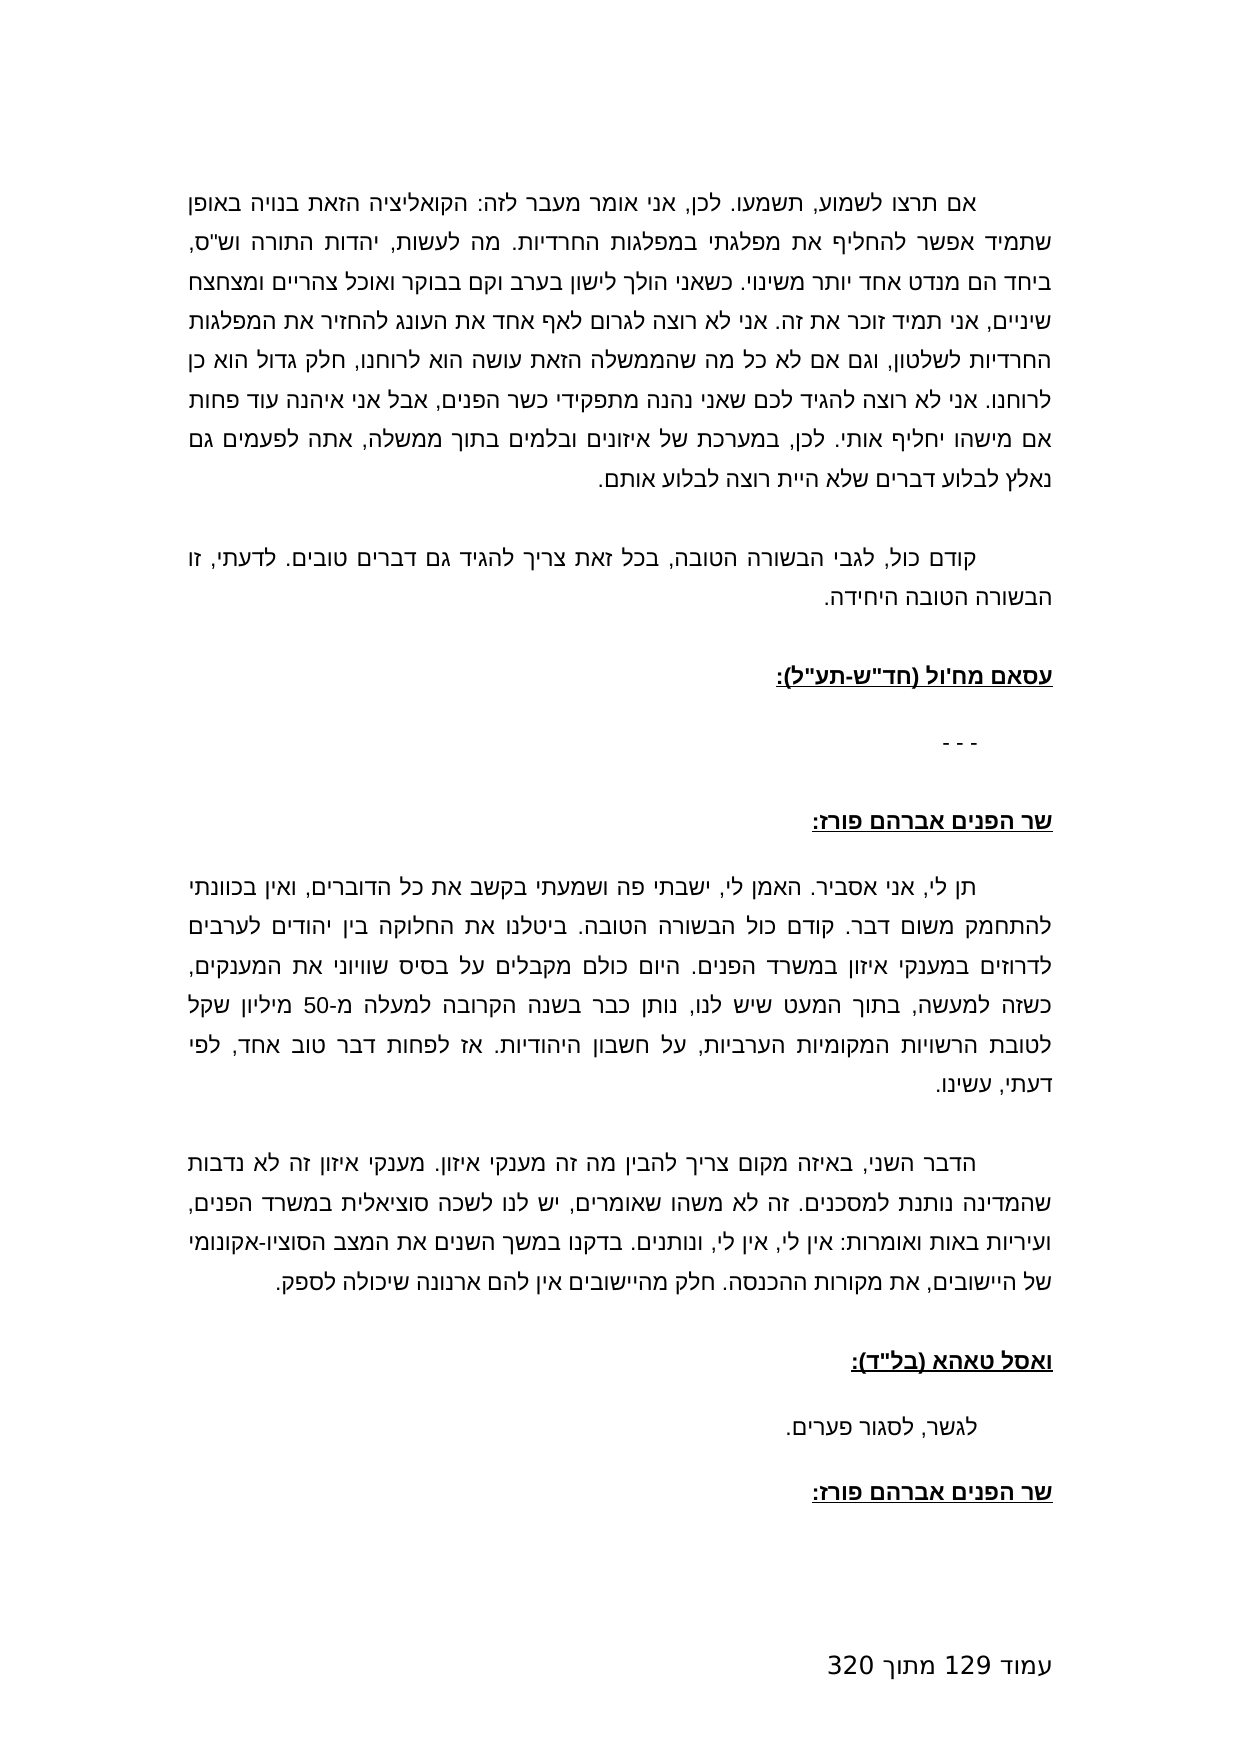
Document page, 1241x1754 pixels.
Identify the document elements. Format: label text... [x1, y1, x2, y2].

text - - - [187, 729, 1053, 755]
text ואסל טאהא (בל"ד): [187, 1348, 1053, 1374]
text הדבר השני, באיזה מקום צריך להבין מה זה מענקי איזון. מענקי איזון זה לא נדבות שהמדינה נותנת למסכנים. זה לא משהו שאומרים, יש לנו לשכה סוציאלית במשרד הפנים, ועיריות באות ואומרות: אין לי, אין לי, ונותנים. בדקנו במשך השנים את המצב הסוציו-אקונומי של היישובים, את מקורות ההכנסה. חלק מהיישובים אין להם ארנונה שיכולה לספק. [187, 1150, 1053, 1295]
text קודם כול, לגבי הבשורה הטובה, בכל זאת צריך להגיד גם דברים טובים. לדעתי, זו הבשורה הטובה היחידה. [187, 545, 1053, 611]
text עסאם מח'ול (חד"ש-תע"ל): [187, 663, 1053, 689]
text לגשר, לסגור פערים. [187, 1413, 1053, 1440]
text שר הפנים אברהם פורז: [187, 1479, 1053, 1506]
text תן לי, אני אסביר. האמן לי, ישבתי פה ושמעתי בקשב את כל הדוברים, ואין בכוונתי להתחמק משום דבר. קודם כול הבשורה הטובה. ביטלנו את החלוקה בין יהודים לערבים לדרוזים במענקי איזון במשרד הפנים. היום כולם מקבלים על בסיס שוויוני את המענקים, כשזה למעשה, בתוך המעט שיש לנו, נותן כבר בשנה הקרובה למעלה מ-50 מיליון שקל לטובת הרשויות המקומיות הערביות, על חשבון היהודיות. אז לפחות דבר טוב אחד, לפי דעתי, עשינו. [187, 874, 1053, 1098]
text שר הפנים אברהם פורז: [187, 808, 1053, 834]
text אם תרצו לשמוע, תשמעו. לכן, אני אומר מעבר לזה: הקואליציה הזאת בנויה באופן שתמיד אפשר להחליף את מפלגתי במפלגות החרדיות. מה לעשות, יהדות התורה וש"ס, ביחד הם מנדט אחד יותר משינוי. כשאני הולך לישון בערב וקם בבוקר ואוכל צהריים ומצחצח שיניים, אני תמיד זוכר את זה. אני לא רוצה לגרום לאף אחד את העונג להחזיר את המפלגות החרדיות לשלטון, וגם אם לא כל מה שהממשלה הזאת עושה הוא לרוחנו, חלק גדול הוא כן לרוחנו. אני לא רוצה להגיד לכם שאני נהנה מתפקידי כשר הפנים, אבל אני איהנה עוד פחות אם מישהו יחליף אותי. לכן, במערכת של איזונים ובלמים בתוך ממשלה, אתה לפעמים גם נאלץ לבלוע דברים שלא היית רוצה לבלוע אותם. [187, 189, 1053, 492]
